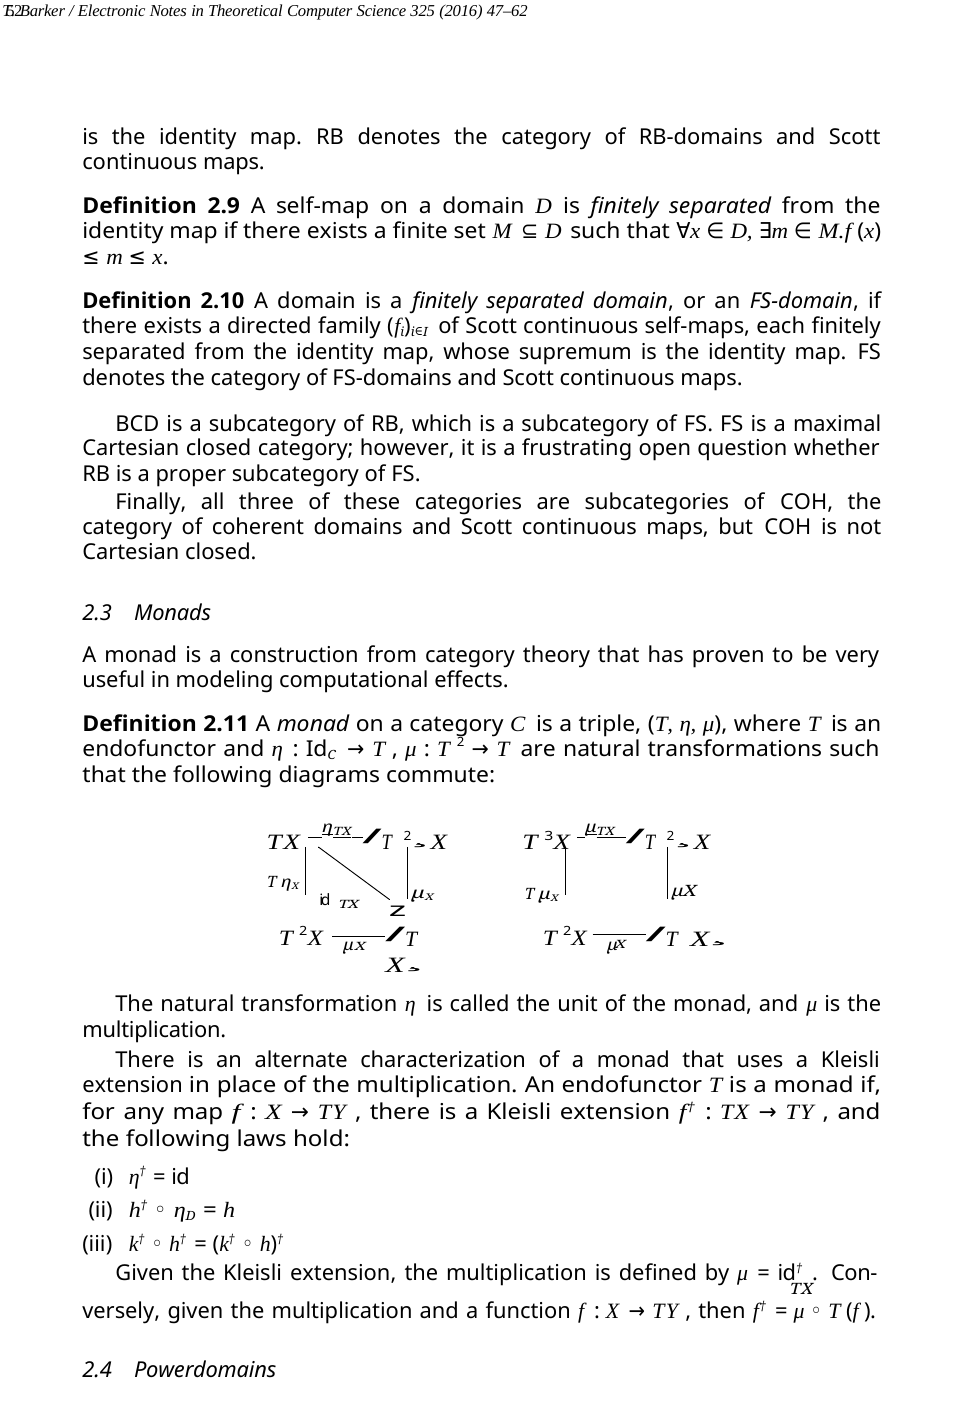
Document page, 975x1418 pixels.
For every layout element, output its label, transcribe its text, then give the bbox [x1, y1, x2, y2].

text Definition 2.10 A domain is a ﬁnitely separated domain, or an FS-domain, if there exists a directed family (fi)i∈I of Scott continuous self-maps, each finitely separated from the identity map, whose supremum is the identity map. FS denotes the category of FS-domains and Scott continuous maps. [82, 288, 881, 392]
text Finally, all three of these categories are subcategories of COH, the category of coherent domains and Scott continuous maps, but COH is not Cartesian closed. [82, 489, 881, 566]
text T μX μX [524, 884, 904, 903]
text Definition 2.9 A self-map on a domain D is ﬁnitely separated from the identity map if there exists a finite set M ⊆ D such that ∀x ∈ D, ∃m ∈ M.f (x) ≤ m ≤ x. [82, 192, 881, 271]
list Monads [82, 596, 904, 626]
list k† ◦ h† = (k† ◦ h)† [82, 1228, 904, 1258]
text TX ηTX /T 2¸X T 3X μTX /T 2¸X [73, 816, 904, 856]
text /T X¸ [385, 921, 426, 973]
text BCD is a subcategory of RB, which is a subcategory of FS. FS is a maximal Cartesian closed category; however, it is a frustrating open question whether RB is a proper subcategory of FS. [82, 411, 881, 488]
text A monad is a construction from category theory that has proven to be very useful in modeling computational effects. [82, 641, 881, 694]
text is the identity map. RB denotes the category of RB-domains and Scott continuous maps. [82, 124, 881, 176]
text There is an alternate characterization of a monad that uses a Kleisli extension in place of the multiplication. An endofunctor T is a monad if, for any map f : X → TY , there is a Kleisli extension f† : TX → TY , and the following laws hold: [82, 1046, 881, 1153]
text id TX z [305, 901, 447, 921]
text T ηX [71, 871, 299, 892]
text The natural transformation η is called the unit of the monad, and μ is the multiplication. [82, 990, 881, 1044]
text T 2X μ [71, 921, 355, 951]
text μX [303, 887, 434, 901]
text versely, given the multiplication and a function f : X → TY , then f† = μ ◦ T (f ). [82, 1297, 904, 1324]
text Definition 2.11 A monad on a category C is a triple, (T, η, μ), where T is an endofunctor and η : IdC → T , μ : T 2 → T are natural transformations such that the following diagrams commute: [82, 711, 881, 789]
text /T X¸ [646, 921, 904, 947]
list Powerdomains [82, 1354, 904, 1384]
text T 2X μ [543, 921, 627, 951]
list η† = id [94, 1161, 904, 1190]
text Given the Kleisli extension, the multiplication is defined by μ = id† . Con- [115, 1265, 904, 1285]
list h† ◦ ηD = h [88, 1194, 904, 1224]
